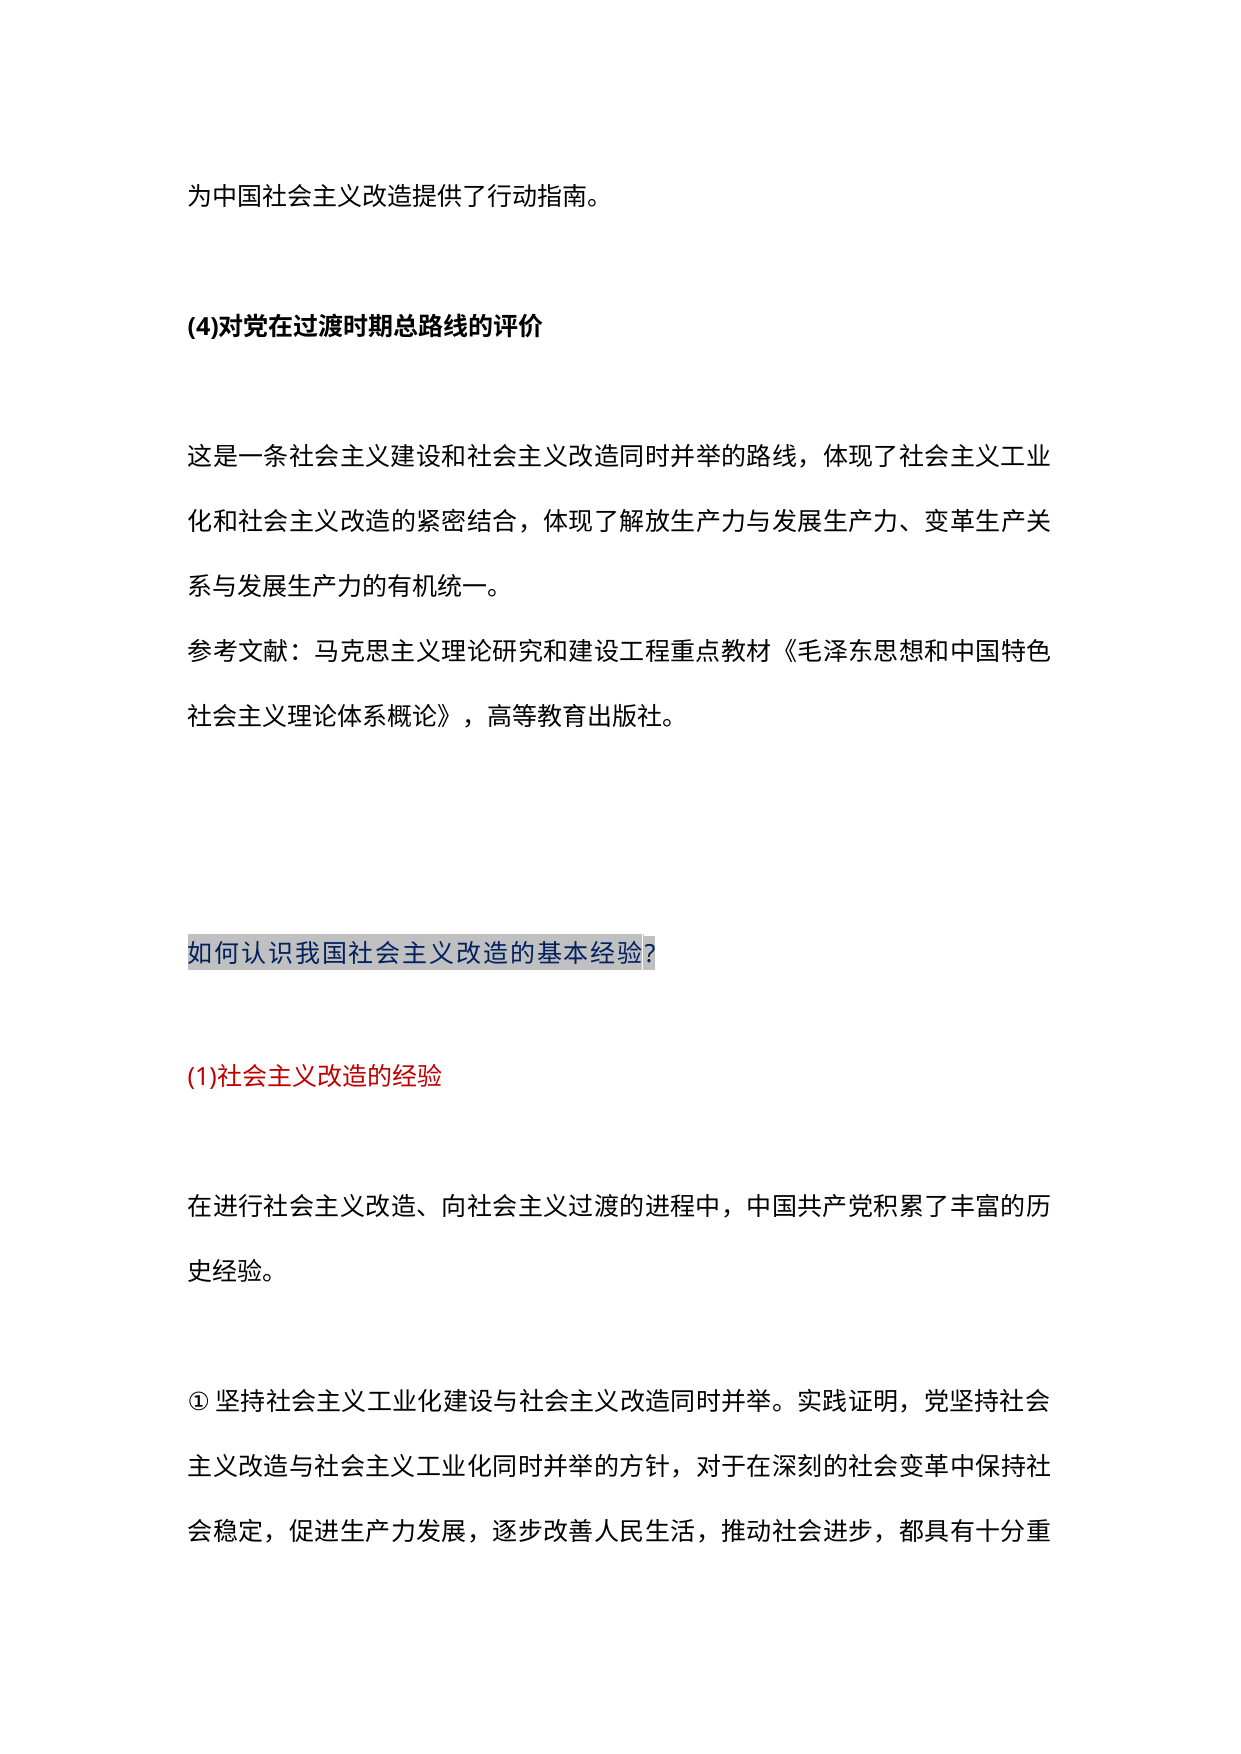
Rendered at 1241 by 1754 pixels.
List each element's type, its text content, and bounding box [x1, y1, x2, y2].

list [187, 1009, 1053, 1562]
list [187, 162, 1053, 747]
list 如何认识我国社会主义改造的基本经验? [187, 919, 1053, 984]
